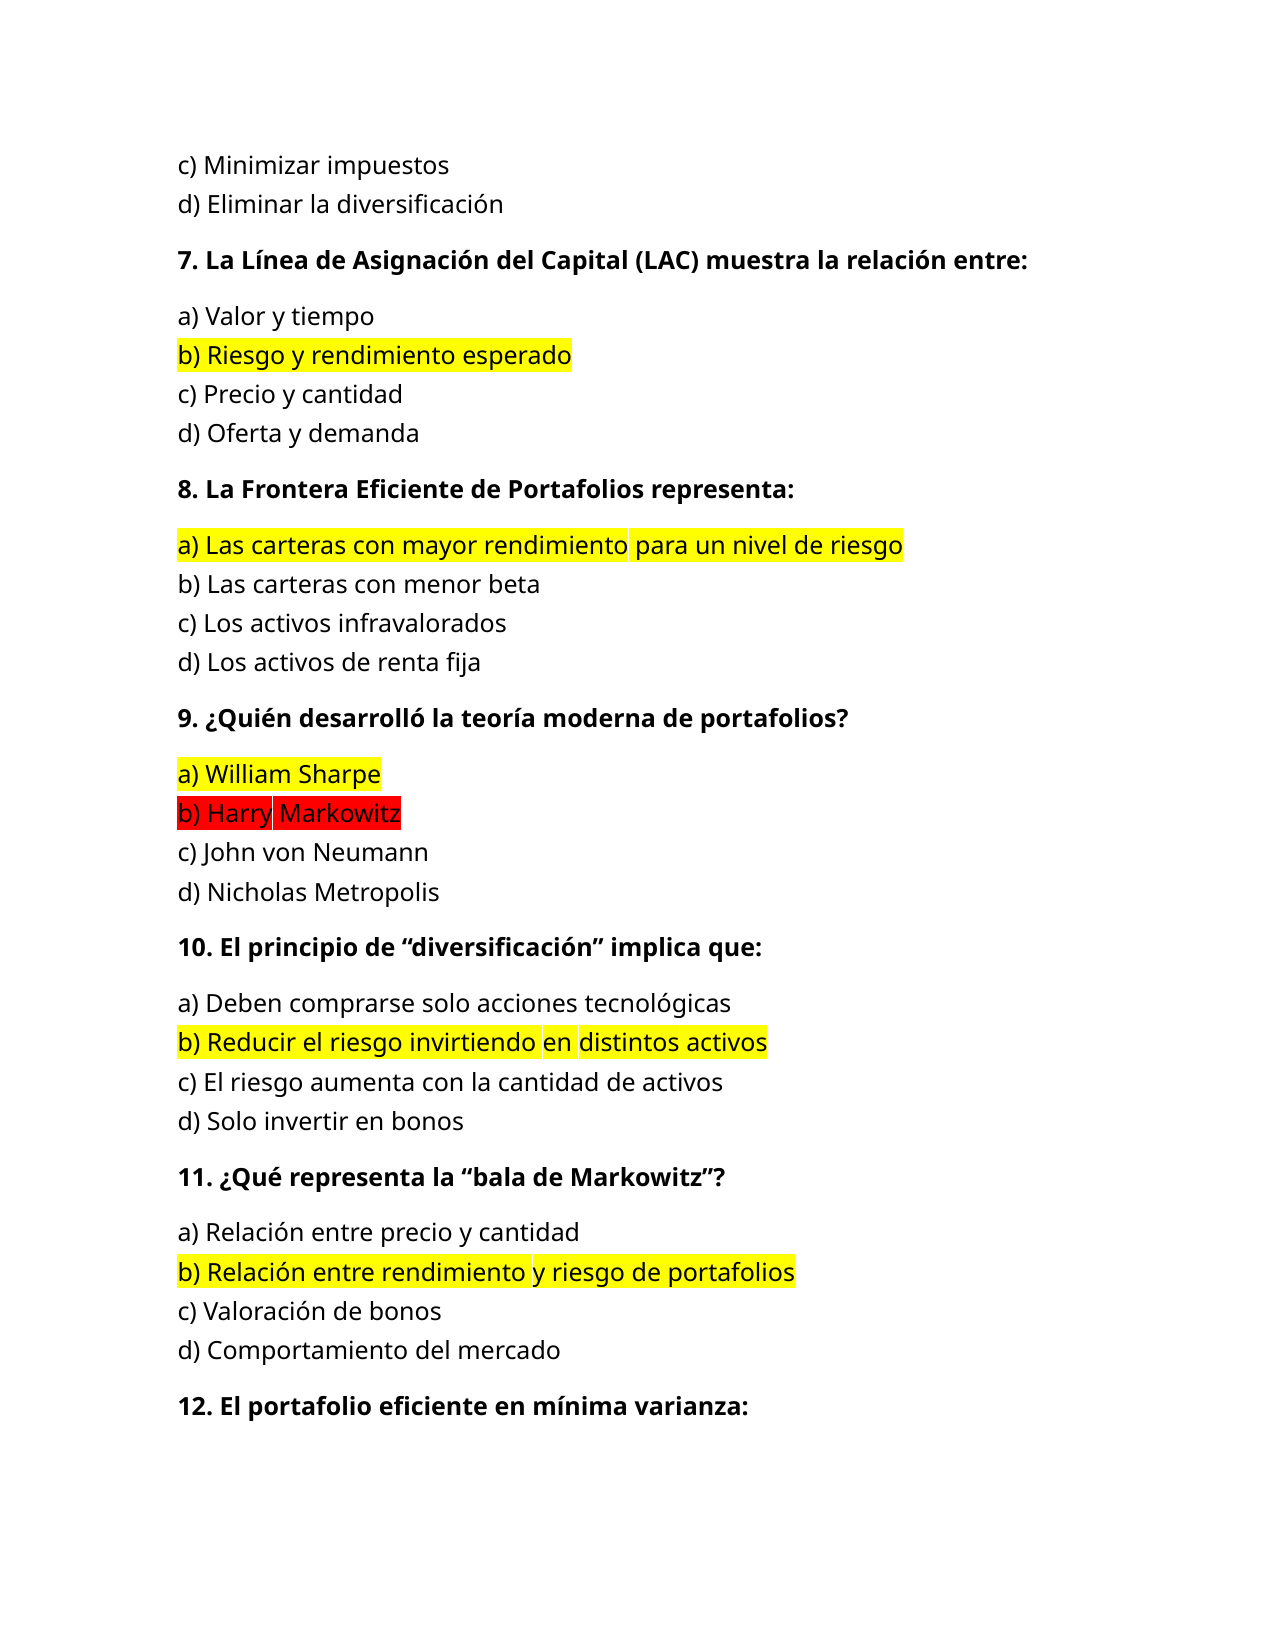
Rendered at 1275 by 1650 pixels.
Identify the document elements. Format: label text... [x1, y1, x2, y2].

text 9. ¿Quién desarrolló la teoría moderna de portafolios? [177, 701, 1098, 735]
text 7. La Línea de Asignación del Capital (LAC) muestra la relación entre: [177, 243, 1098, 277]
text a) Relación entre precio y cantidad b) Relación entre rendimiento y riesgo de portafolios c) Valoración de bonos d) Comportamiento del mercado [177, 1215, 1098, 1367]
text 11. ¿Qué representa la “bala de Markowitz”? [177, 1159, 1098, 1193]
text a) Las carteras con mayor rendimiento para un nivel de riesgo b) Las carteras con menor beta c) Los activos infravalorados d) Los activos de renta fija [177, 528, 1098, 679]
text 12. El portafolio eficiente en mínima varianza: [177, 1388, 1098, 1422]
text a) Deben comprarse solo acciones tecnológicas b) Reducir el riesgo invirtiendo en distintos activos c) El riesgo aumenta con la cantidad de activos d) Solo invertir en bonos [177, 986, 1098, 1137]
text 8. La Frontera Eficiente de Portafolios representa: [177, 472, 1098, 506]
text a) Valor y tiempo b) Riesgo y rendimiento esperado c) Precio y cantidad d) Oferta y demanda [177, 298, 1098, 450]
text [177, 148, 1098, 221]
text 10. El principio de “diversificación” implica que: [177, 930, 1098, 964]
text a) William Sharpe b) Harry Markowitz c) John von Neumann d) Nicholas Metropolis [177, 757, 1098, 908]
